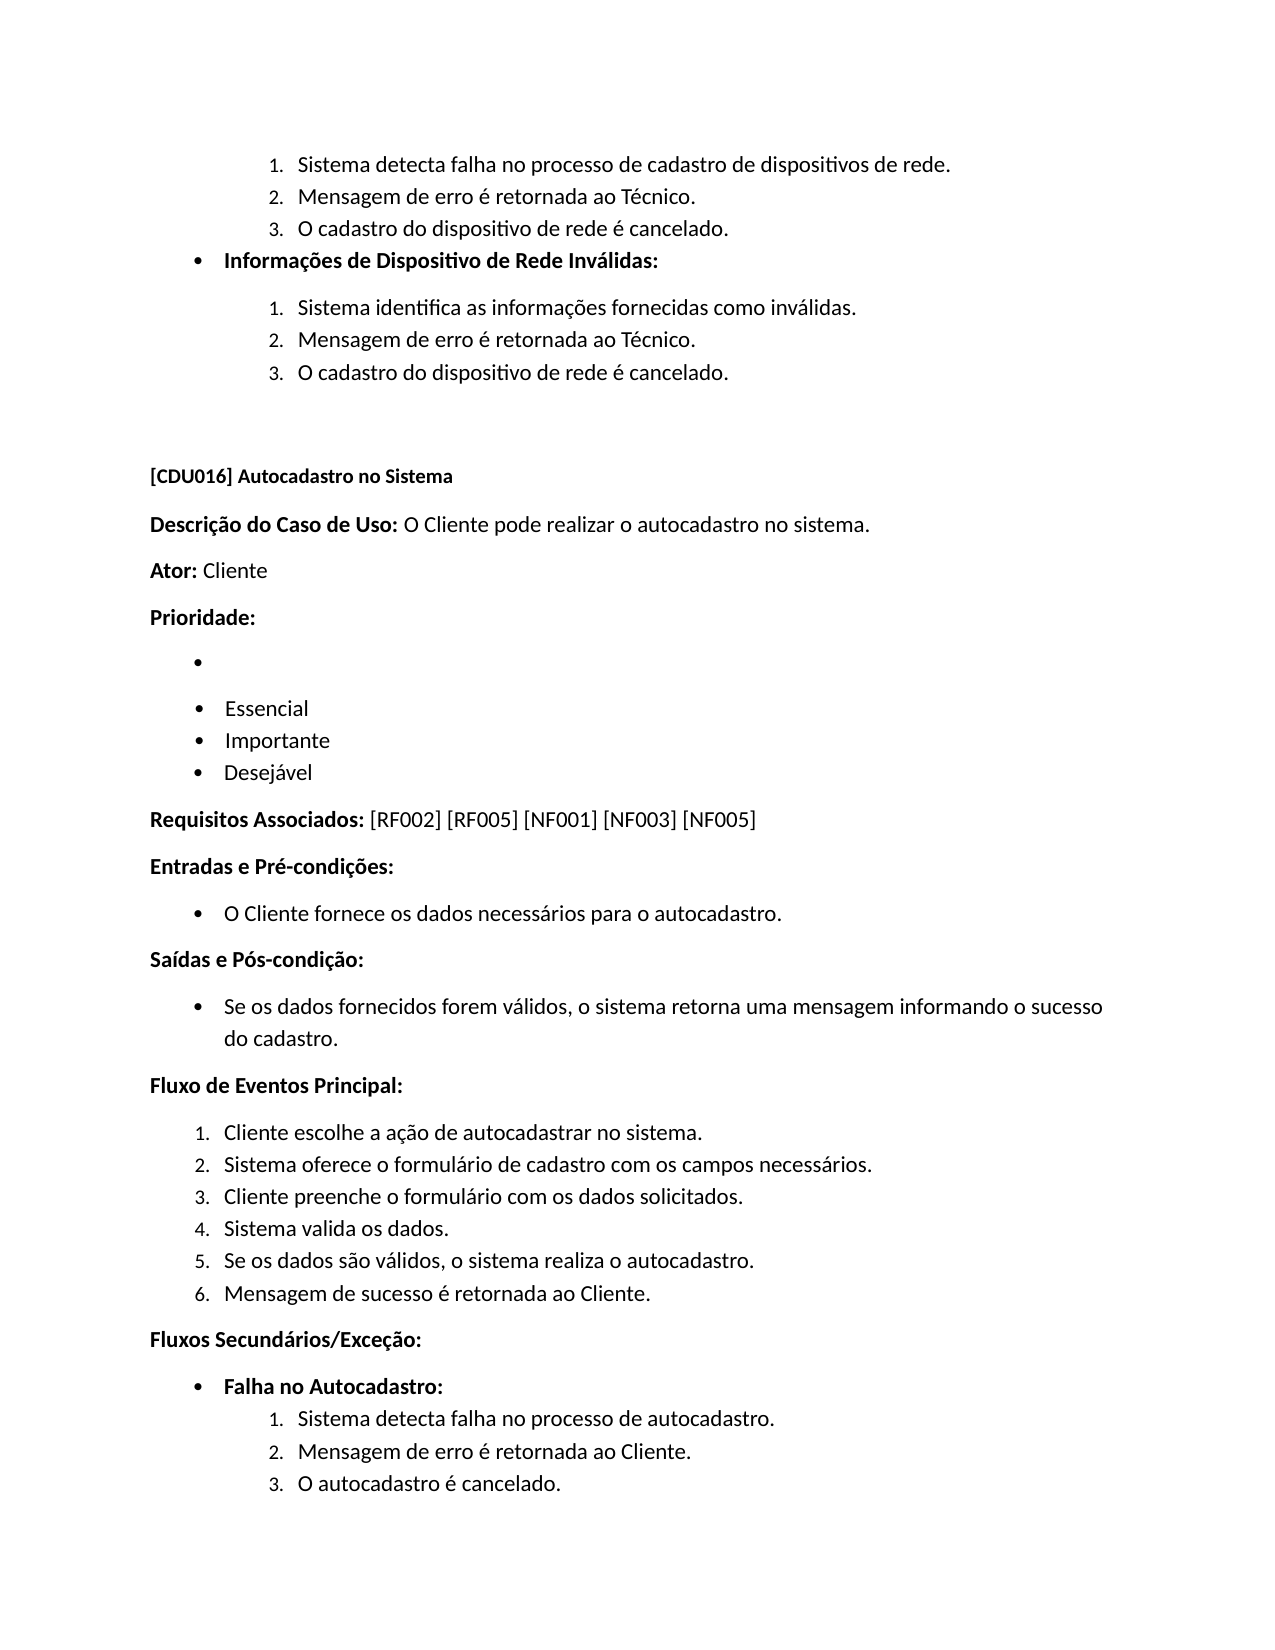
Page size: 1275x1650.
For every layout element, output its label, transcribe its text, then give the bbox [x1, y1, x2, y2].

list Sistema oferece o formulário de cadastro com os campos necessários. [194, 1150, 1125, 1178]
list Falha no Autocadastro: [194, 1372, 1125, 1400]
list Se os dados são válidos, o sistema realiza o autocadastro. [194, 1247, 1125, 1275]
list Sistema valida os dados. [194, 1214, 1125, 1242]
list Mensagem de sucesso é retornada ao Cliente. [194, 1279, 1125, 1307]
list Sistema detecta falha no processo de autocadastro. [268, 1404, 1125, 1433]
list O cadastro do dispositivo de rede é cancelado. [268, 214, 1125, 242]
text Prioridade: [150, 603, 1125, 631]
list O autocadastro é cancelado. [268, 1469, 1125, 1497]
text Ator: Cliente [150, 557, 1125, 585]
list Importante [196, 726, 1125, 754]
list O Cliente fornece os dados necessários para o autocadastro. [194, 899, 1125, 927]
text Saídas e Pós-condição: [150, 945, 1125, 973]
list Se os dados fornecidos forem válidos, o sistema retorna uma mensagem informando o sucesso do cadastro. [194, 992, 1125, 1052]
list Mensagem de erro é retornada ao Cliente. [268, 1437, 1125, 1465]
list Sistema identifica as informações fornecidas como inválidas. [268, 293, 1125, 321]
text Fluxo de Eventos Principal: [150, 1071, 1125, 1099]
list Informações de Dispositivo de Rede Inválidas: [194, 247, 1125, 274]
subtitle [CDU016] Autocadastro no Sistema [150, 460, 1125, 489]
list Desejável [194, 758, 1125, 786]
list Sistema detecta falha no processo de cadastro de dispositivos de rede. [268, 150, 1125, 178]
text Fluxos Secundários/Exceção: [150, 1326, 1125, 1354]
list Mensagem de erro é retornada ao Técnico. [268, 182, 1125, 210]
list Essencial [196, 694, 1125, 722]
list Mensagem de erro é retornada ao Técnico. [268, 326, 1125, 353]
text Descrição do Caso de Uso: O Cliente pode realizar o autocadastro no sistema. [150, 510, 1125, 538]
list O cadastro do dispositivo de rede é cancelado. [268, 358, 1125, 386]
list Cliente preenche o formulário com os dados solicitados. [194, 1182, 1125, 1210]
text Entradas e Pré-condições: [150, 852, 1125, 880]
text Requisitos Associados: [RF002] [RF005] [NF001] [NF003] [NF005] [150, 805, 1125, 833]
list Cliente escolhe a ação de autocadastrar no sistema. [194, 1118, 1125, 1146]
